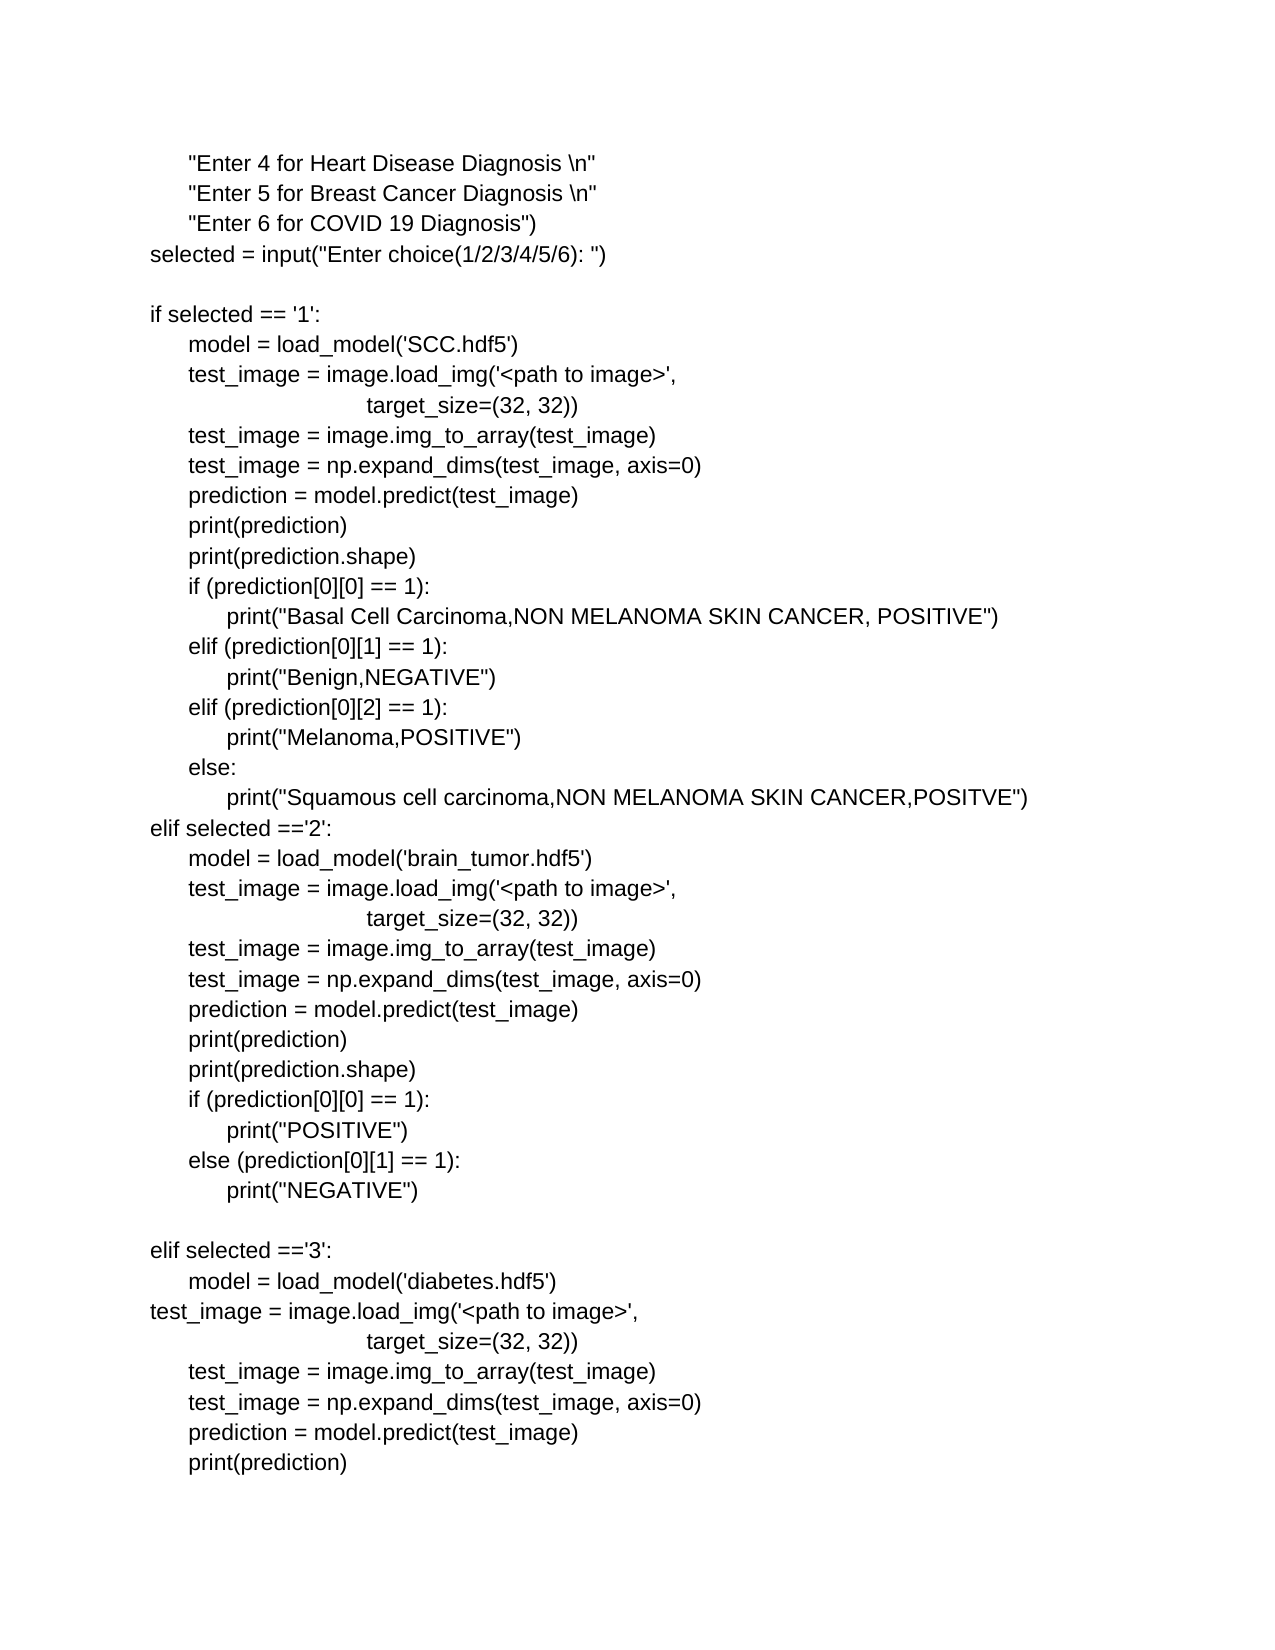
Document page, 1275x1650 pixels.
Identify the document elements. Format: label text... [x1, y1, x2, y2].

text if (prediction[0][0] == 1): [150, 573, 1125, 599]
text print(prediction.shape) [150, 1056, 1125, 1083]
text print("POSITIVE") [150, 1117, 1125, 1143]
text print("Benign,NEGATIVE") [150, 663, 1125, 690]
text if selected == '1': [150, 301, 1125, 327]
text print("NEGATIVE") [150, 1177, 1125, 1203]
text elif (prediction[0][2] == 1): [150, 694, 1125, 720]
text selected = input("Enter choice(1/2/3/4/5/6): ") [150, 241, 1125, 267]
text "Enter 4 for Heart Disease Diagnosis \n" [150, 150, 1125, 176]
text test_image = image.load_img('<path to image>', [150, 875, 1125, 901]
text test_image = image.img_to_array(test_image) [150, 1358, 1125, 1385]
text print("Squamous cell carcinoma,NON MELANOMA SKIN CANCER,POSITVE") [150, 784, 1125, 811]
text test_image = image.img_to_array(test_image) [150, 422, 1125, 448]
text prediction = model.predict(test_image) [150, 1419, 1125, 1445]
text print("Melanoma,POSITIVE") [150, 724, 1125, 750]
text elif (prediction[0][1] == 1): [150, 633, 1125, 660]
text elif selected =='3': [150, 1237, 1125, 1264]
text test_image = image.img_to_array(test_image) [150, 935, 1125, 962]
text target_size=(32, 32)) [150, 905, 1125, 932]
text print(prediction) [150, 1026, 1125, 1052]
text test_image = image.load_img('<path to image>', [150, 361, 1125, 388]
text target_size=(32, 32)) [150, 392, 1125, 418]
text test_image = np.expand_dims(test_image, axis=0) [150, 452, 1125, 478]
text prediction = model.predict(test_image) [150, 482, 1125, 509]
text prediction = model.predict(test_image) [150, 996, 1125, 1022]
text print(prediction) [150, 512, 1125, 539]
text elif selected =='2': [150, 814, 1125, 841]
text test_image = np.expand_dims(test_image, axis=0) [150, 1388, 1125, 1415]
text model = load_model('SCC.hdf5') [150, 331, 1125, 358]
text else: [150, 754, 1125, 781]
text if (prediction[0][0] == 1): [150, 1086, 1125, 1113]
text print(prediction.shape) [150, 543, 1125, 569]
text print(prediction) [150, 1449, 1125, 1475]
text test_image = image.load_img('<path to image>', [150, 1298, 1125, 1324]
text print("Basal Cell Carcinoma,NON MELANOMA SKIN CANCER, POSITIVE") [150, 603, 1125, 629]
text test_image = np.expand_dims(test_image, axis=0) [150, 966, 1125, 992]
text "Enter 5 for Breast Cancer Diagnosis \n" [150, 180, 1125, 207]
text model = load_model('brain_tumor.hdf5') [150, 845, 1125, 871]
text else (prediction[0][1] == 1): [150, 1147, 1125, 1173]
text "Enter 6 for COVID 19 Diagnosis") [150, 210, 1125, 237]
text target_size=(32, 32)) [150, 1328, 1125, 1354]
text model = load_model('diabetes.hdf5') [150, 1268, 1125, 1294]
